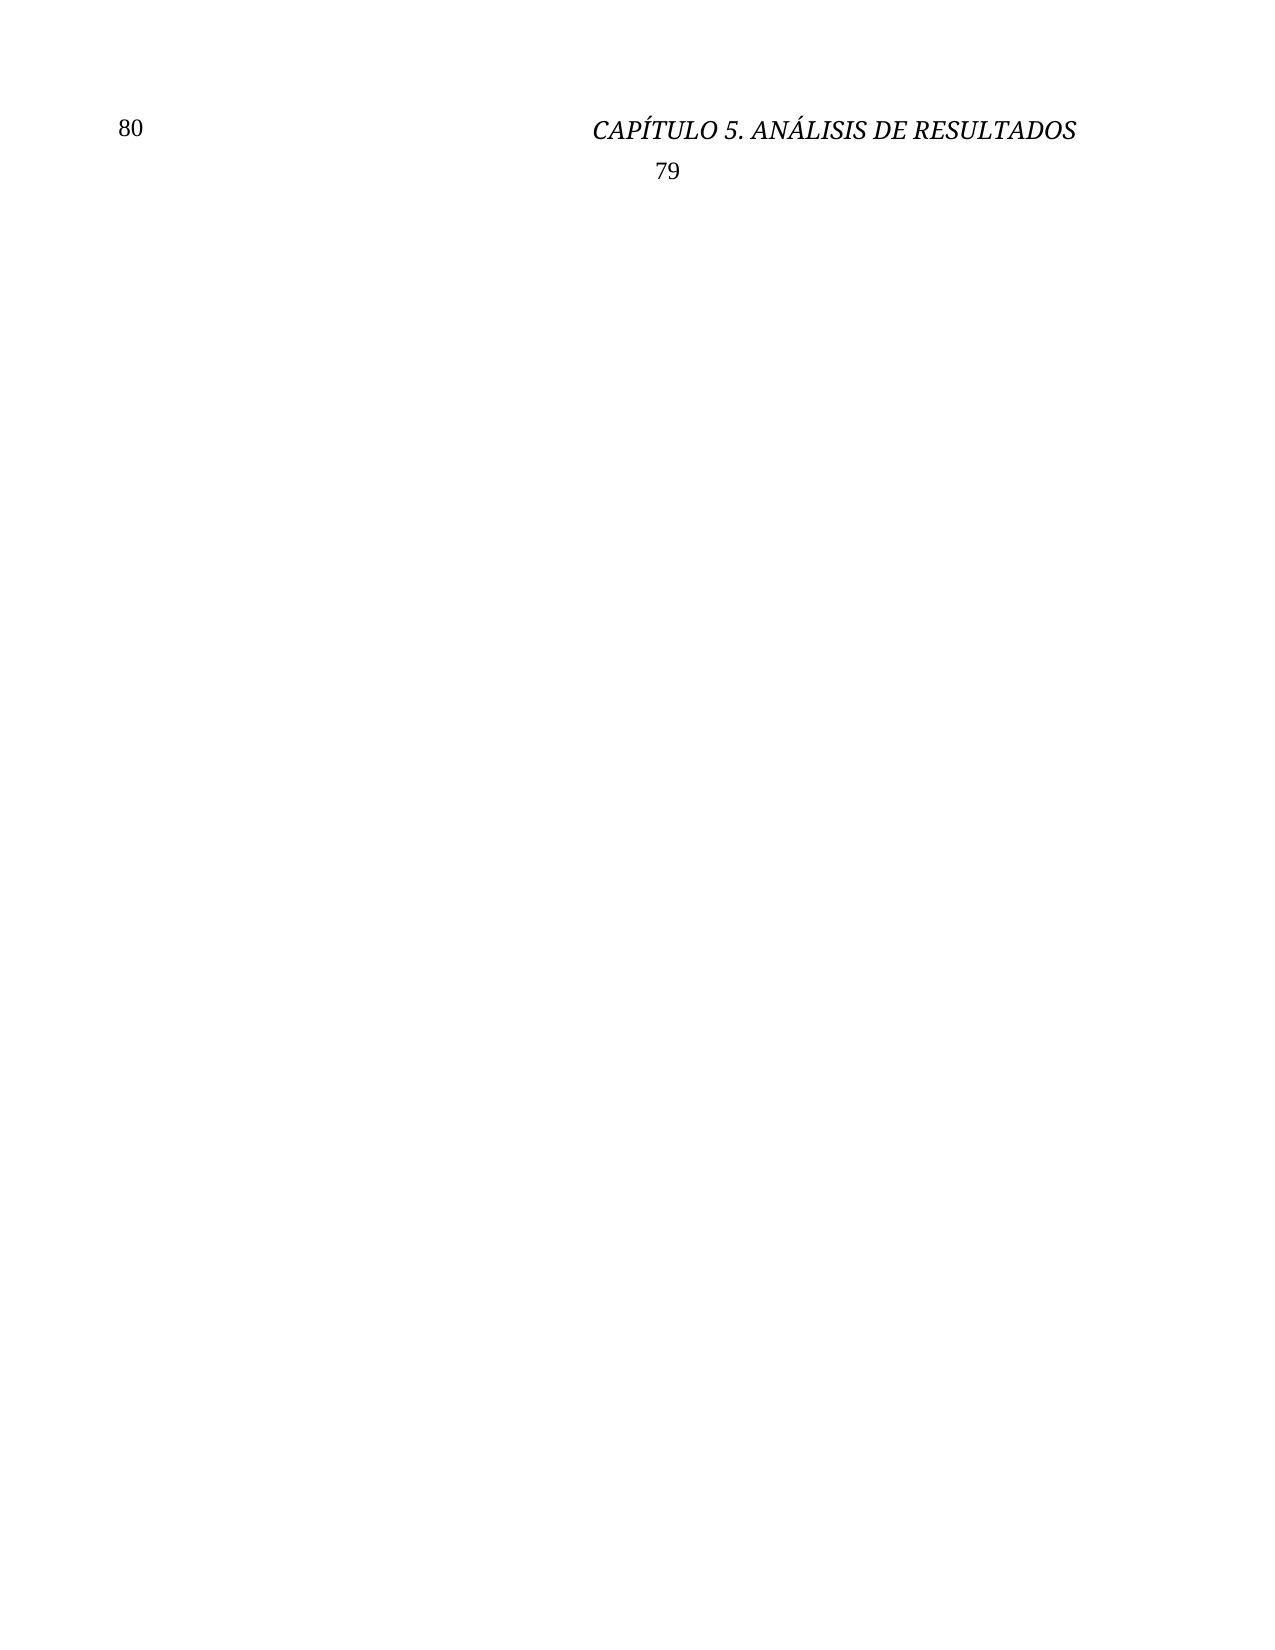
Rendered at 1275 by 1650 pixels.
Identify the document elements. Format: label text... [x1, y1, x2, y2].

text 79 [69, 156, 1266, 185]
